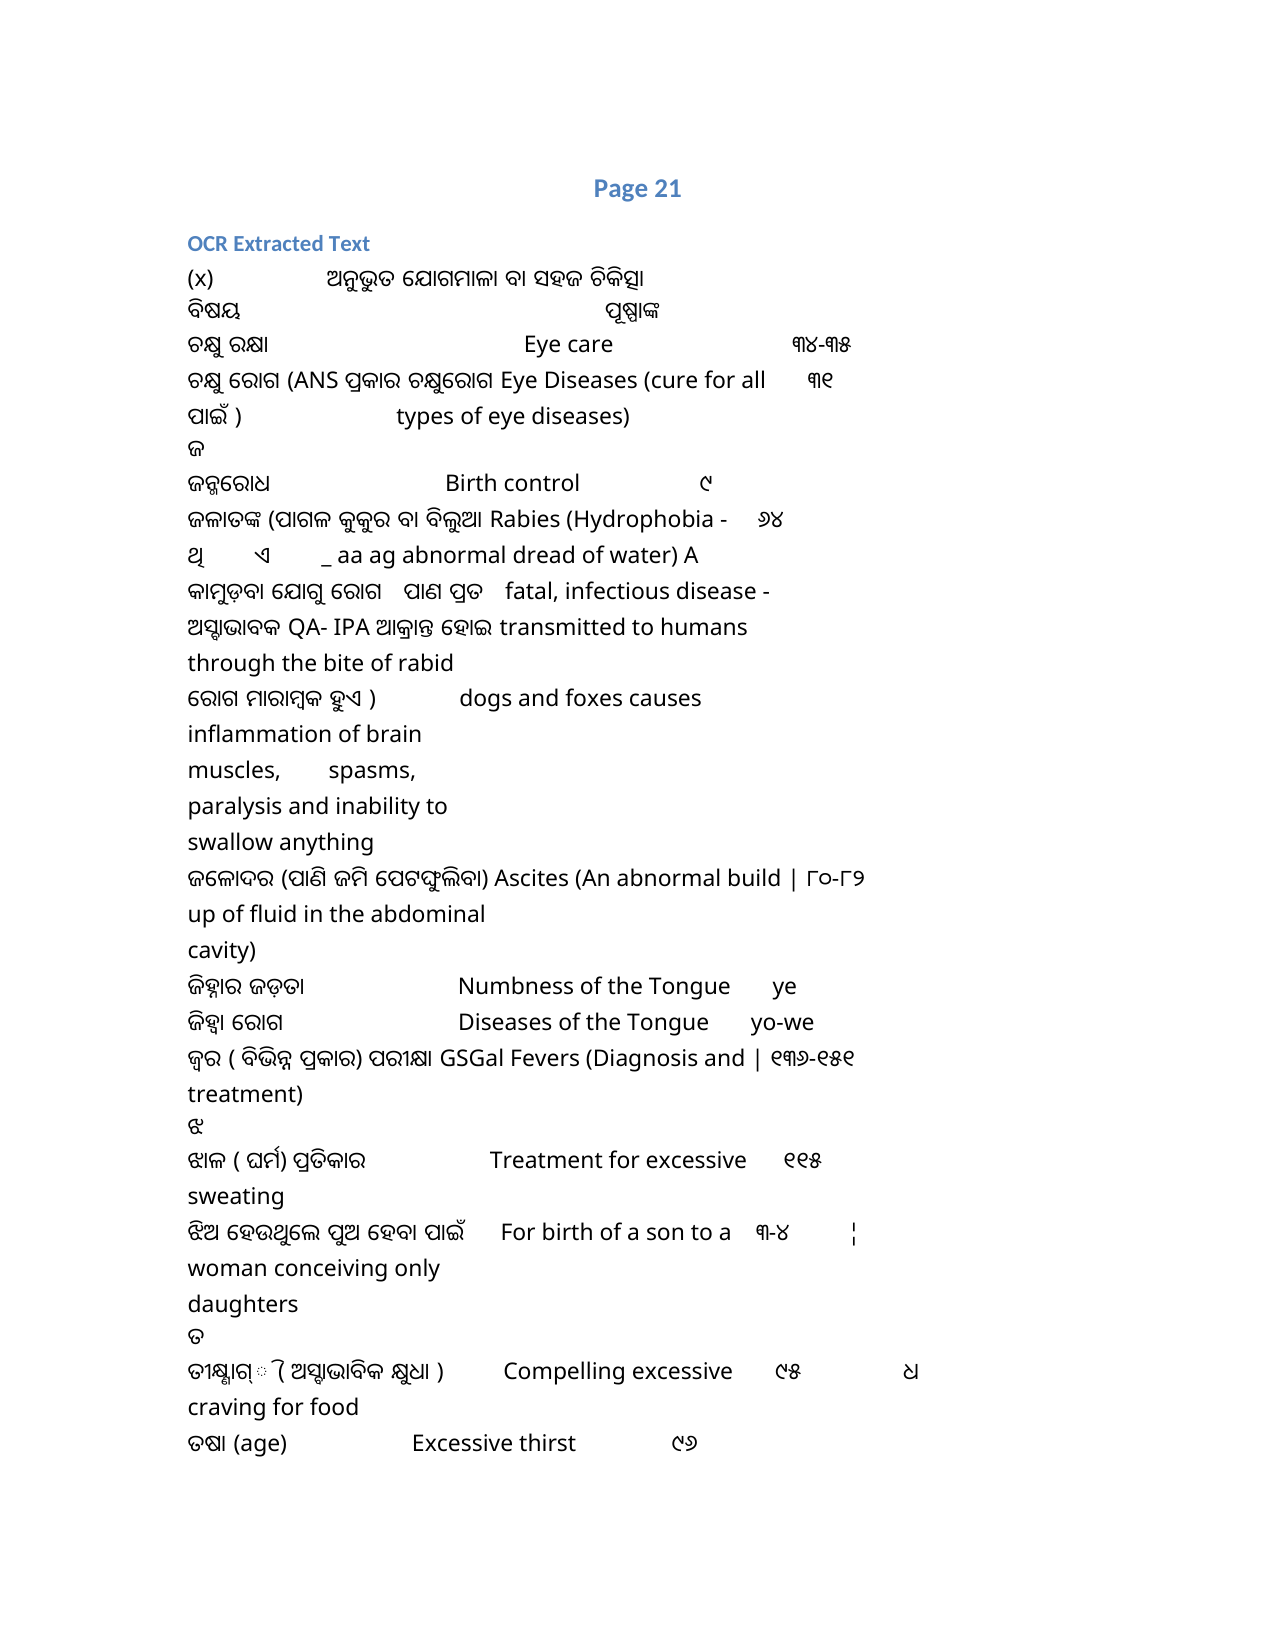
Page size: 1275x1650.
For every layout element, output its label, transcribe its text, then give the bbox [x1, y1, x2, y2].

subtitle OCR Extracted Text [187, 229, 1087, 258]
text (x) ଅନୁଭୁତ ଯୋଗମାଳା ବା ସହଜ ଚିକିତ୍ସା ବିଷୟ ପୂଷ୍ପାଙ୍କ ଚକ୍ଷୁ ରକ୍ଷା Eye care ୩୪-୩୫ ଚକ୍ଷୁ ରୋଗ (ANS ପ୍ରକାର ଚକ୍ଷୁରୋଗ Eye Diseases (cure for all ୩୧ ପାଇଁ ) types of eye diseases) ଜ ଜନ୍ମରୋଧ Birth control ୯ ଜଳାତଙ୍କ (ପାଗଳ କୁକୁର ବା ବିଲୁଆ Rabies (Hydrophobia - ୬୪ ଥି ଏ _ aa ag abnormal dread of water) A କାମୁଡ଼ବା ଯୋଗୁ ରୋଗ ପାଣ ପ୍ରତ fatal, infectious disease - ଅସ୍ବାଭାବକ QA- IPA ଆକ୍ରାନ୍ତ ହୋଇ transmitted to humans through the bite of rabid ରୋଗ ମାରାମ୍ବକ ହୁଏ ) dogs and foxes causes inflammation of brain muscles, spasms, paralysis and inability to swallow anything ଜଳୋଦର (ପାଣି ଜମି ପେଟଙ୍ଘୁଲିବା) Ascites (An abnormal build | ୮୦-୮୨ up of fluid in the abdominal cavity) ଜିହ୍ନାର ଜଡ଼ତା Numbness of the Tongue ye ଜିହ୍ଵା ରୋଗ Diseases of the Tongue yo-we ଜ୍ଵର ( ବିଭିନ୍ନ ପ୍ରକାର) ପରୀକ୍ଷା GSGal Fevers (Diagnosis and | ୧୩୬-୧୫୧ treatment) ଝ ଝାଳ ( ଘର୍ମ) ପ୍ରତିକାର Treatment for excessive ୧୧୫ sweating ଝିଅ ହେଉଥୁଲେ ପୁଅ ହେବା ପାଇଁ For birth of a son to a ୩-୪ ¦ woman conceiving only daughters ତ ତୀକ୍ଷ୍ଣାଗ୍ି ( ଅସ୍ବାଭାବିକ କ୍ଷୁଧା ) Compelling excessive ୯୫ ଧ craving for food ତଷା (age) Excessive thirst ୯୬ [187, 262, 1087, 1458]
subtitle Page 21 [187, 171, 1087, 204]
